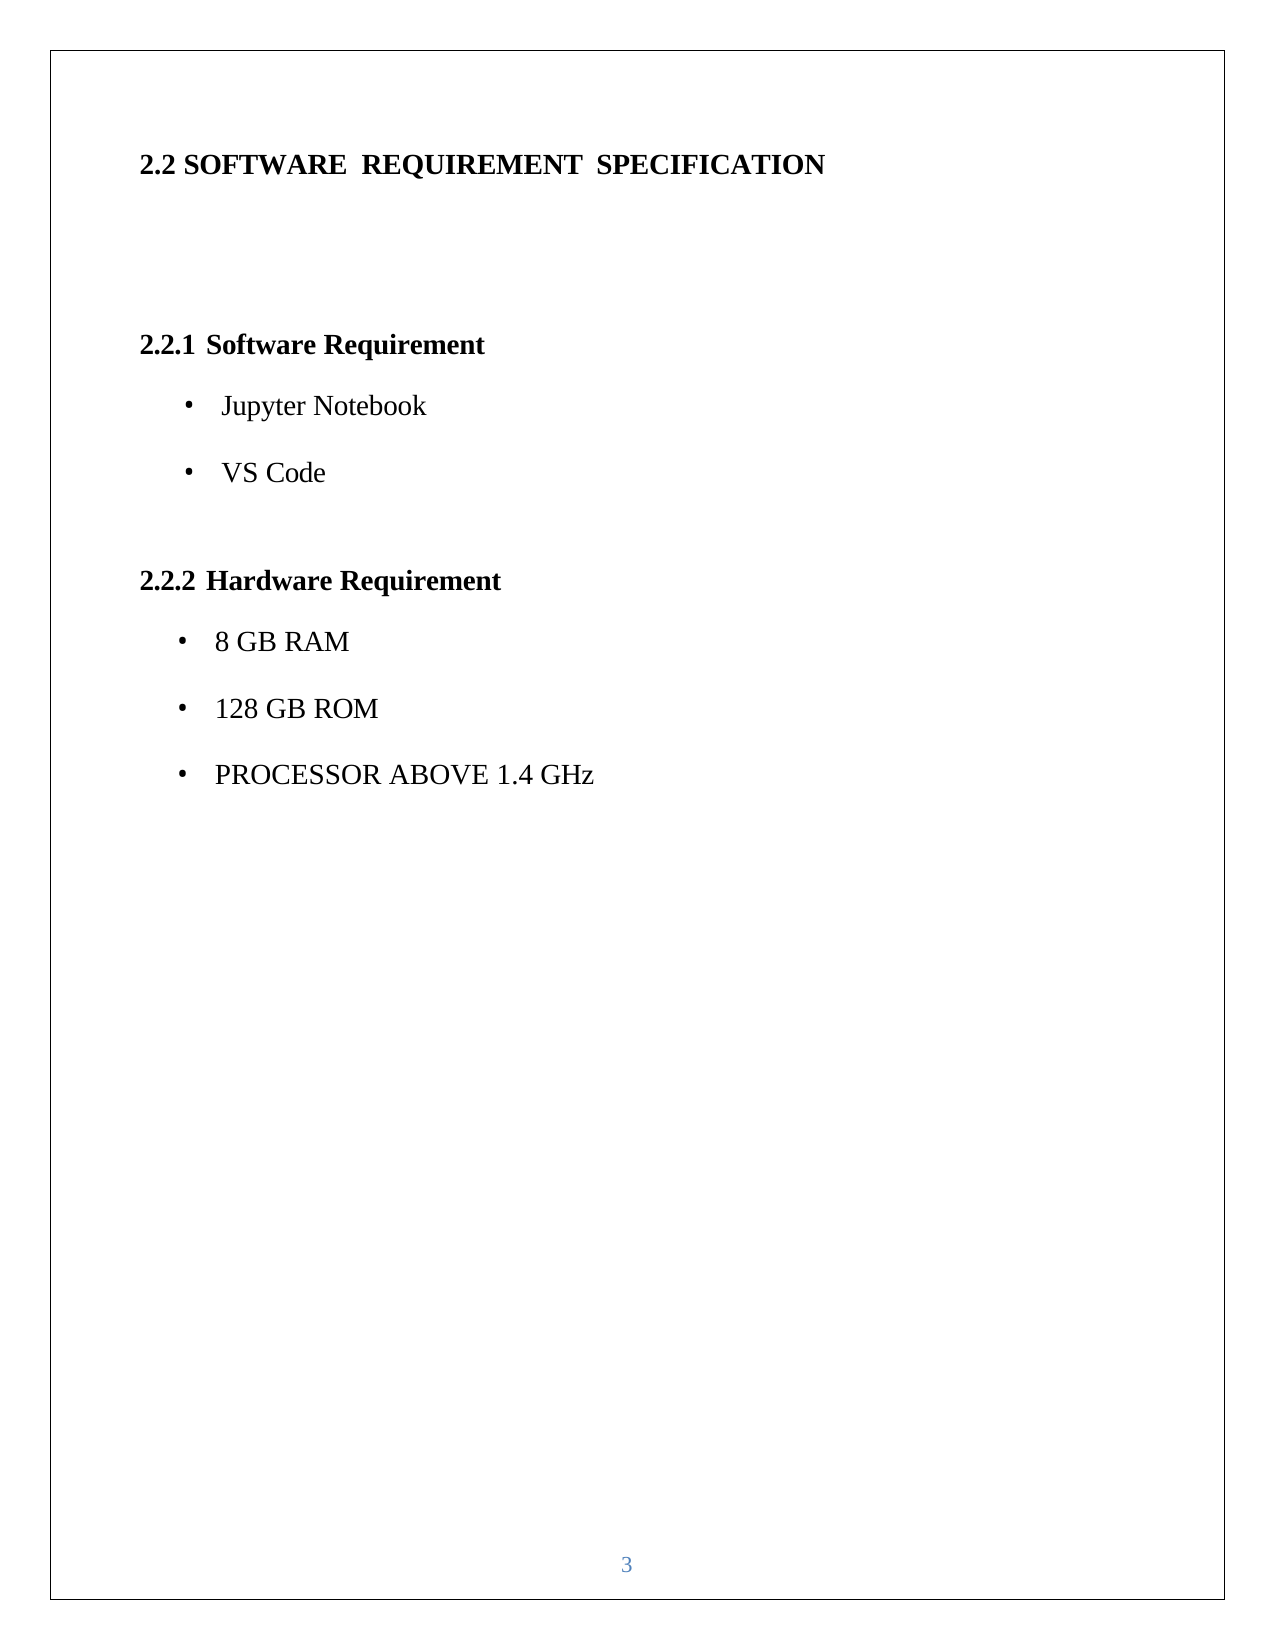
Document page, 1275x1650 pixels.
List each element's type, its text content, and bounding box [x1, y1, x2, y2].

subtitle Hardware Requirement [139, 563, 1206, 596]
list Jupyter Notebook [183, 384, 1206, 424]
list VS Code [183, 451, 1206, 491]
list 128 GB ROM [177, 687, 1206, 727]
subtitle Software Requirement [139, 327, 1206, 360]
list PROCESSOR ABOVE 1.4 GHz [177, 753, 1206, 793]
subtitle SOFTWARE REQUIREMENT SPECIFICATION [139, 147, 1206, 180]
list 8 GB RAM [177, 620, 1206, 660]
